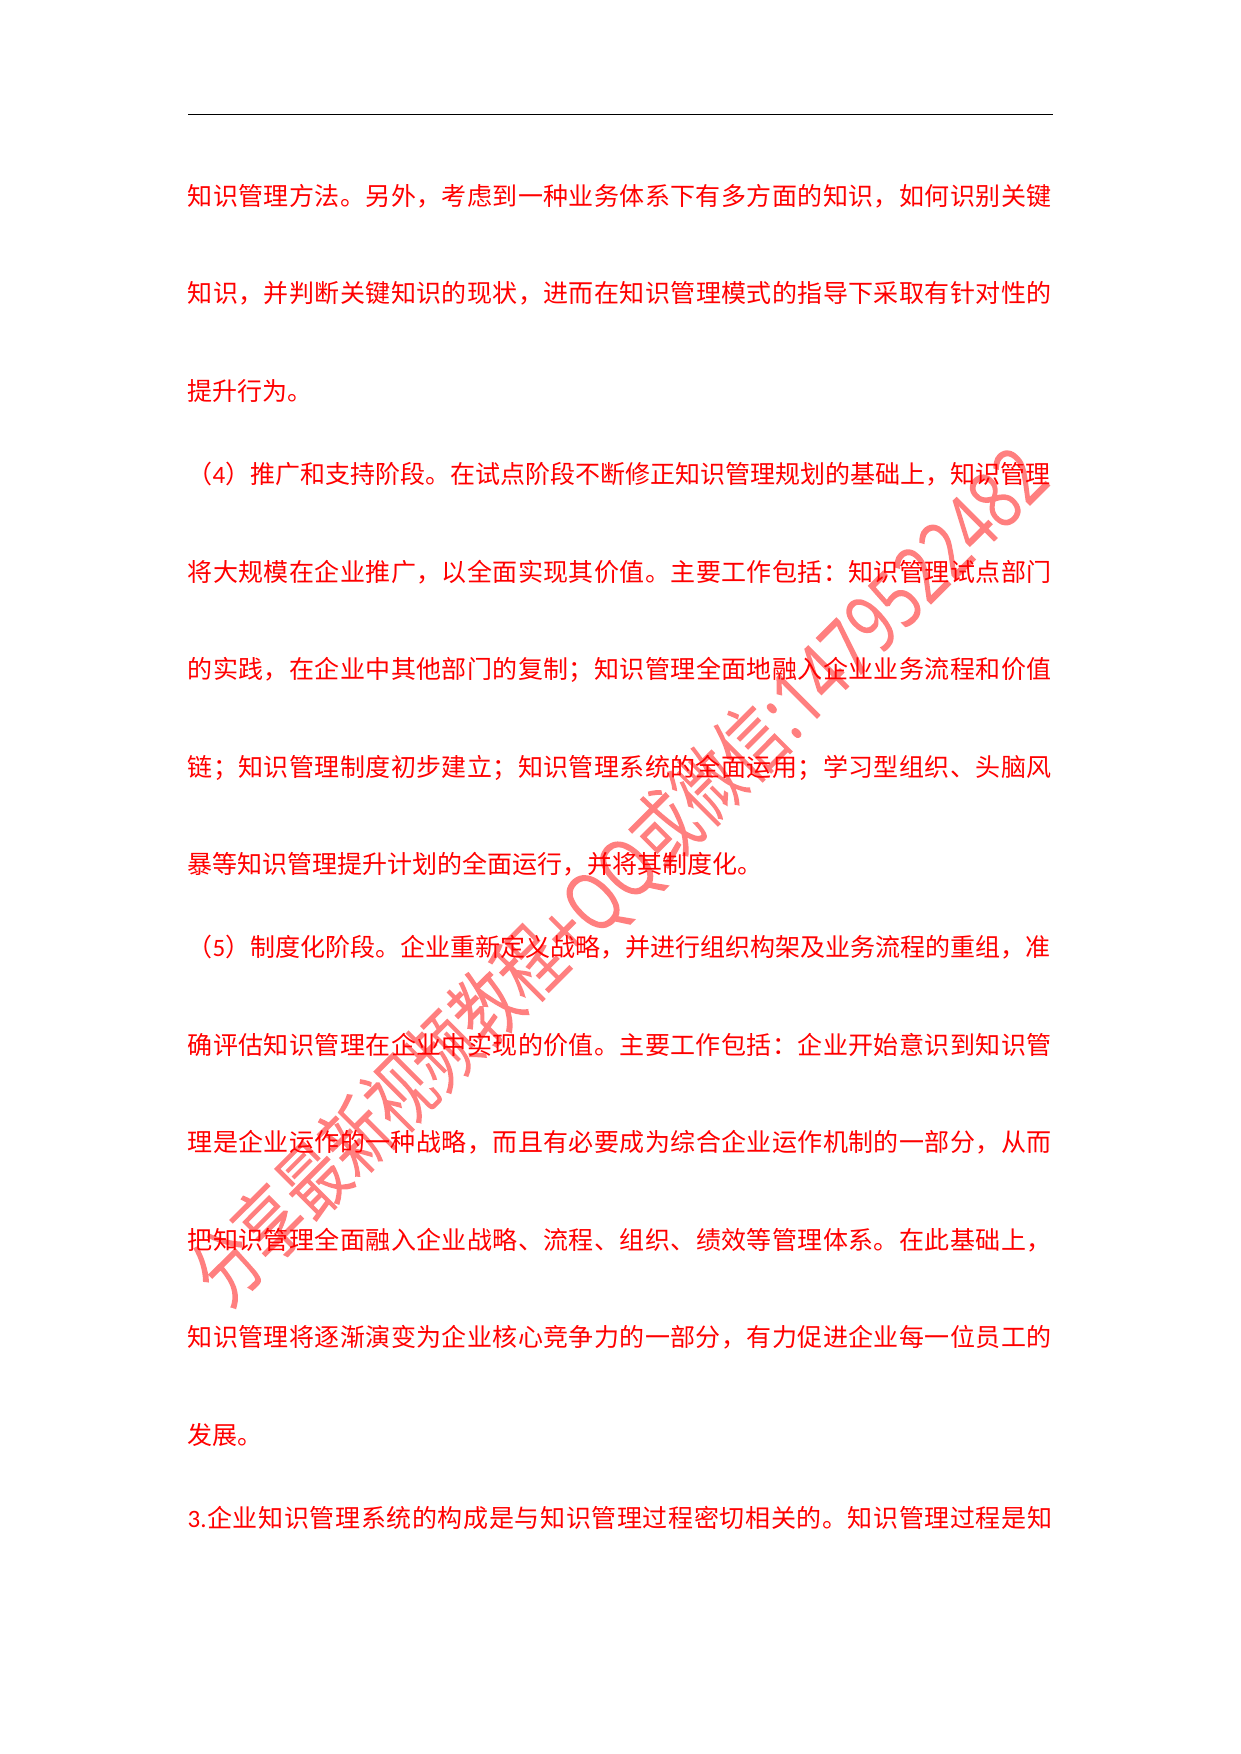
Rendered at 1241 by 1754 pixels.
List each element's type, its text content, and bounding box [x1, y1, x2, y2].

text （5）制度化阶段。企业重新定义战略，并进行组织构架及业务流程的重组，准确评估知识管理在企业中实现的价值。主要工作包括：企业开始意识到知识管理是企业运作的一种战略，而且有必要成为综合企业运作机制的一部分，从而把知识管理全面融入企业战略、流程、组织、绩效等管理体系。在此基础上，知识管理将逐渐演变为企业核心竞争力的一部分，有力促进企业每一位员工的发展。 [187, 913, 1053, 1466]
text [187, 1484, 1053, 1549]
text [187, 162, 1053, 422]
text （4）推广和支持阶段。在试点阶段不断修正知识管理规划的基础上，知识管理将大规模在企业推广，以全面实现其价值。主要工作包括：知识管理试点部门的实践，在企业中其他部门的复制；知识管理全面地融入企业业务流程和价值链；知识管理制度初步建立；知识管理系统的全面运用；学习型组织、头脑风暴等知识管理提升计划的全面运行，并将其制度化。 [187, 440, 1053, 895]
